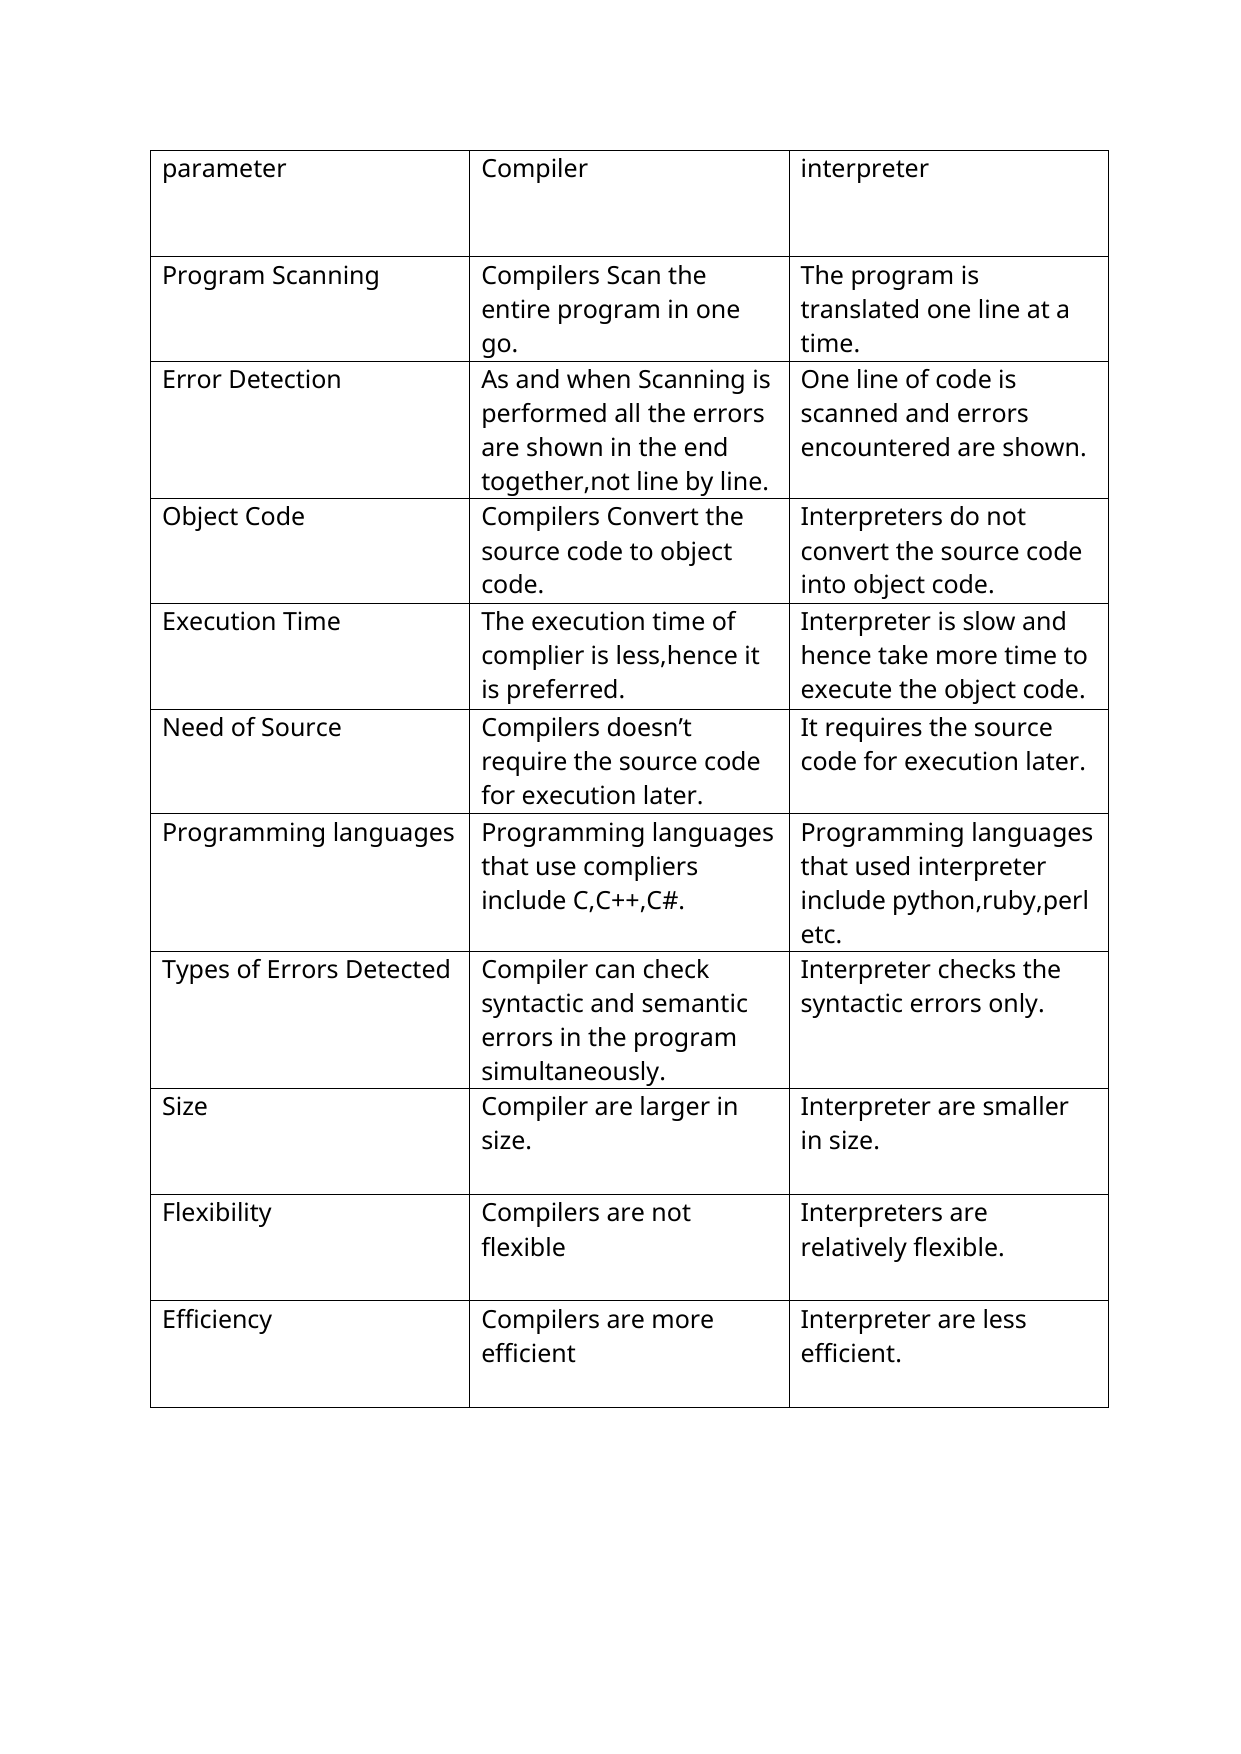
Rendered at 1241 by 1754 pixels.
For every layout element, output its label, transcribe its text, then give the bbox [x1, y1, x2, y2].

table_cell Size [151, 1089, 469, 1194]
table_cell Compilers are not flexible [470, 1195, 789, 1300]
table_cell One line of code is scanned and errors encountered are shown. [790, 362, 1108, 498]
table_cell Types of Errors Detected [151, 952, 469, 1088]
table_cell Compilers Scan the entire program in one go. [470, 257, 789, 361]
table_header Compiler [470, 151, 789, 256]
table_cell Execution Time [151, 604, 469, 709]
table_cell The execution time of complier is less,hence it is preferred. [470, 604, 789, 709]
table_cell Program Scanning [151, 257, 469, 361]
table_cell Interpreters do not convert the source code into object code. [790, 499, 1108, 602]
table_cell Programming languages that use compliers include C,C++,C#. [470, 814, 789, 951]
table_cell As and when Scanning is performed all the errors are shown in the end together,not line by line. [470, 362, 789, 498]
table_cell Programming languages [151, 814, 469, 951]
table_cell Compilers Convert the source code to object code. [470, 499, 789, 602]
table_cell Interpreter checks the syntactic errors only. [790, 952, 1108, 1088]
table_cell Interpreter are less efficient. [790, 1301, 1108, 1407]
table_cell Error Detection [151, 362, 469, 498]
table_cell The program is translated one line at a time. [790, 257, 1108, 361]
table_header interpreter [790, 151, 1108, 256]
table_cell Compilers doesn’t require the source code for execution later. [470, 710, 789, 813]
table_cell Need of Source [151, 710, 469, 813]
table_cell Efficiency [151, 1301, 469, 1407]
table_header parameter [151, 151, 469, 256]
table_cell Compiler are larger in size. [470, 1089, 789, 1194]
table_cell It requires the source code for execution later. [790, 710, 1108, 813]
table_cell Compilers are more efficient [470, 1301, 789, 1407]
table_cell Flexibility [151, 1195, 469, 1300]
table_cell Interpreter is slow and hence take more time to execute the object code. [790, 604, 1108, 709]
table_cell Interpreter are smaller in size. [790, 1089, 1108, 1194]
table_cell Object Code [151, 499, 469, 602]
table_cell Compiler can check syntactic and semantic errors in the program simultaneously. [470, 952, 789, 1088]
table_cell Interpreters are relatively flexible. [790, 1195, 1108, 1300]
table_cell Programming languages that used interpreter include python,ruby,perl etc. [790, 814, 1108, 951]
